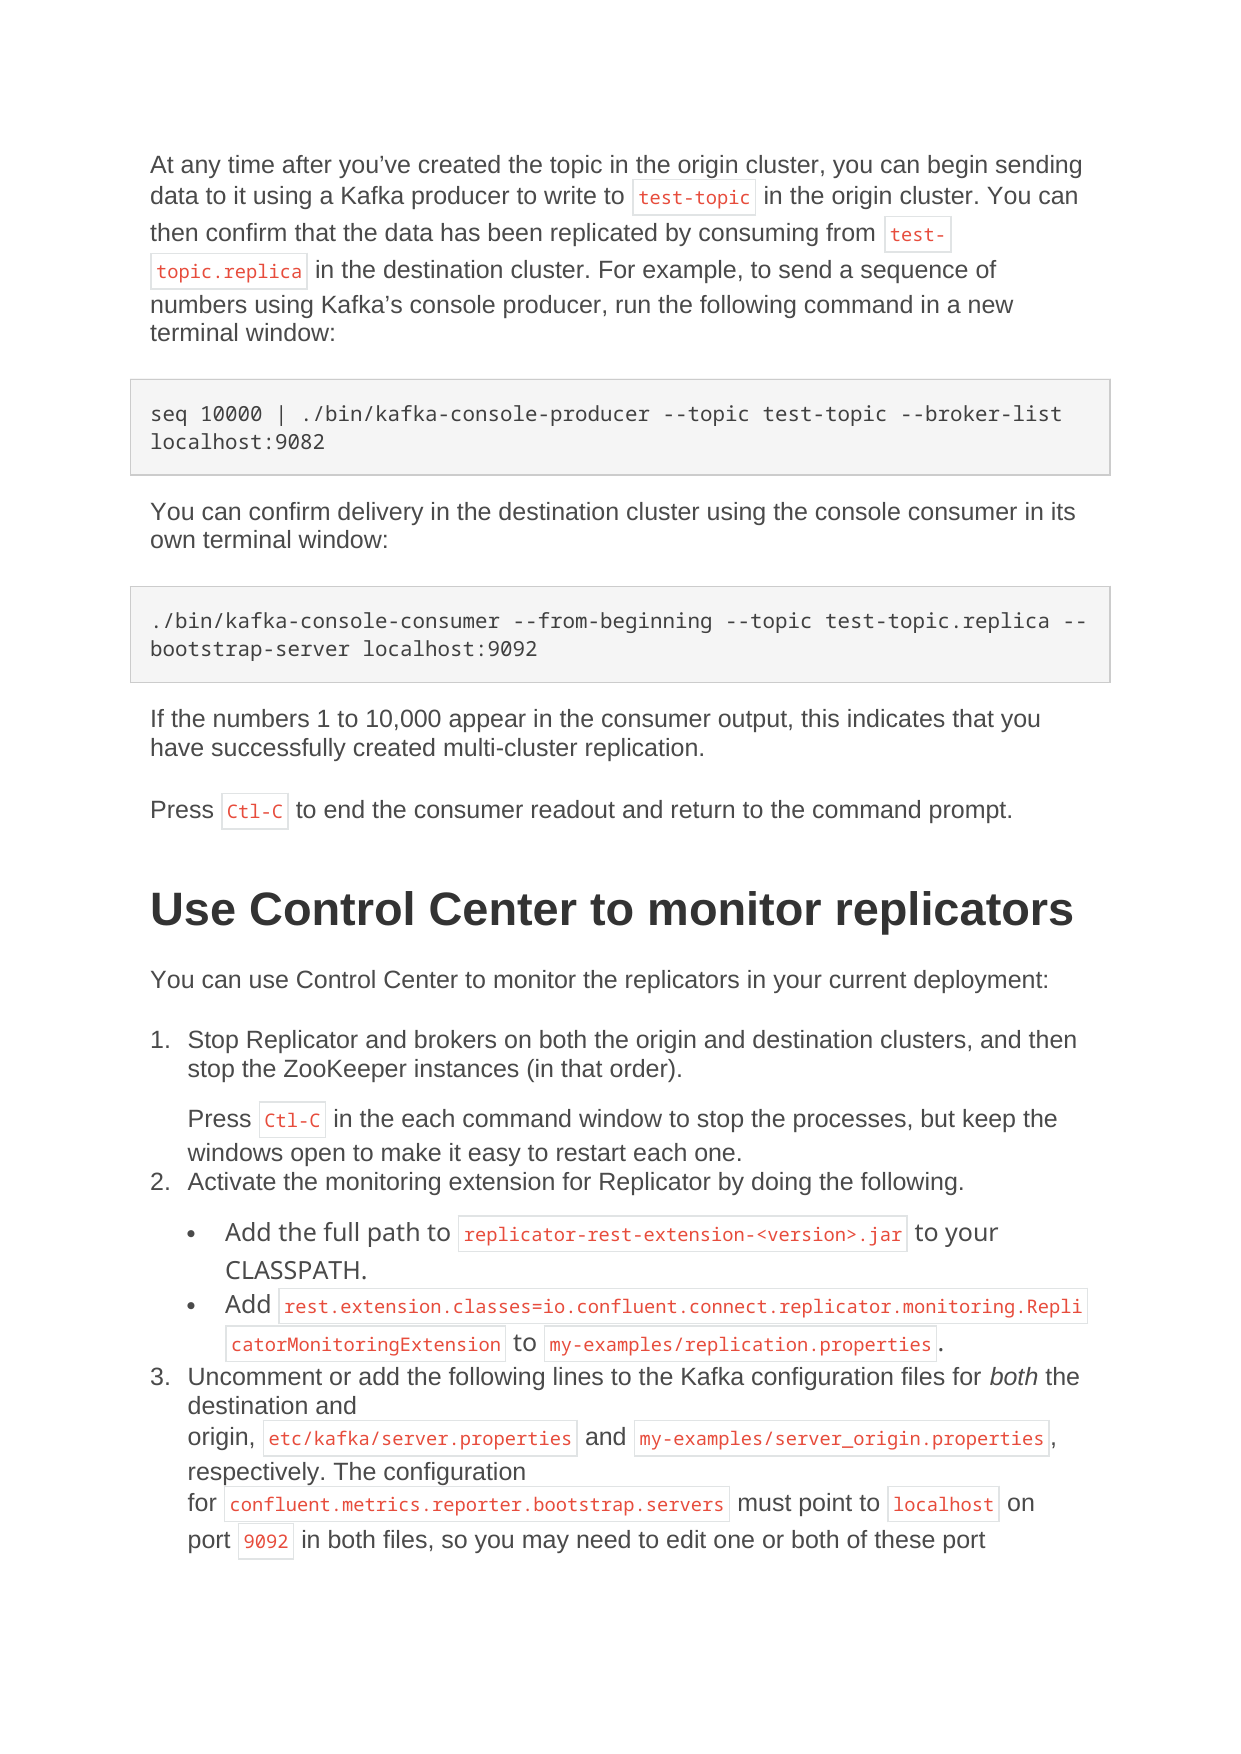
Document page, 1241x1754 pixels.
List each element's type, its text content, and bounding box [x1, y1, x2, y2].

list Stop Replicator and brokers on both the origin and destination clusters, and then stop the ZooKeeper instances (in that order). [150, 1025, 1090, 1082]
text You can use Control Center to monitor the replicators in your current deployment: [150, 965, 1090, 994]
list Add the full path to replicator-rest-extension-<version>.jar to your CLASSPATH. [187, 1214, 1090, 1286]
list Activate the monitoring extension for Replicator by doing the following. [150, 1167, 1090, 1196]
text Press Ctl-C in the each command window to stop the processes, but keep the windows open to make it easy to restart each one. [187, 1101, 1090, 1167]
text ./bin/kafka-console-consumer --from-beginning --topic test-topic.replica --bootstrap-server localhost:9092 [131, 587, 1109, 682]
list Add rest.extension.classes=io.confluent.connect.replicator.monitoring.ReplicatorMonitoringExtension to my-examples/replication.properties. [187, 1286, 1090, 1362]
text You can confirm delivery in the destination cluster using the console consumer in its own terminal window: [150, 497, 1090, 554]
text Press Ctl-C to end the consumer readout and return to the command prompt. [289, 793, 1090, 829]
text seq 10000 | ./bin/kafka-console-producer --topic test-topic --broker-list localhost:9082 [131, 380, 1109, 474]
text If the numbers 1 to 10,000 appear in the consumer output, this indicates that you have successfully created multi-cluster replication. [150, 704, 1090, 761]
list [150, 1362, 1090, 1559]
text At any time after you’ve created the topic in the origin cluster, you can begin sending data to it using a Kafka producer to write to test-topic in the origin cluster. You can then confirm that the data has been replicated by consuming from test-topic.replica in the destination cluster. For example, to send a sequence of numbers using Kafka’s console producer, run the following command in a new terminal window: [150, 150, 1090, 347]
text Use Control Center to monitor replicators [150, 861, 1090, 936]
